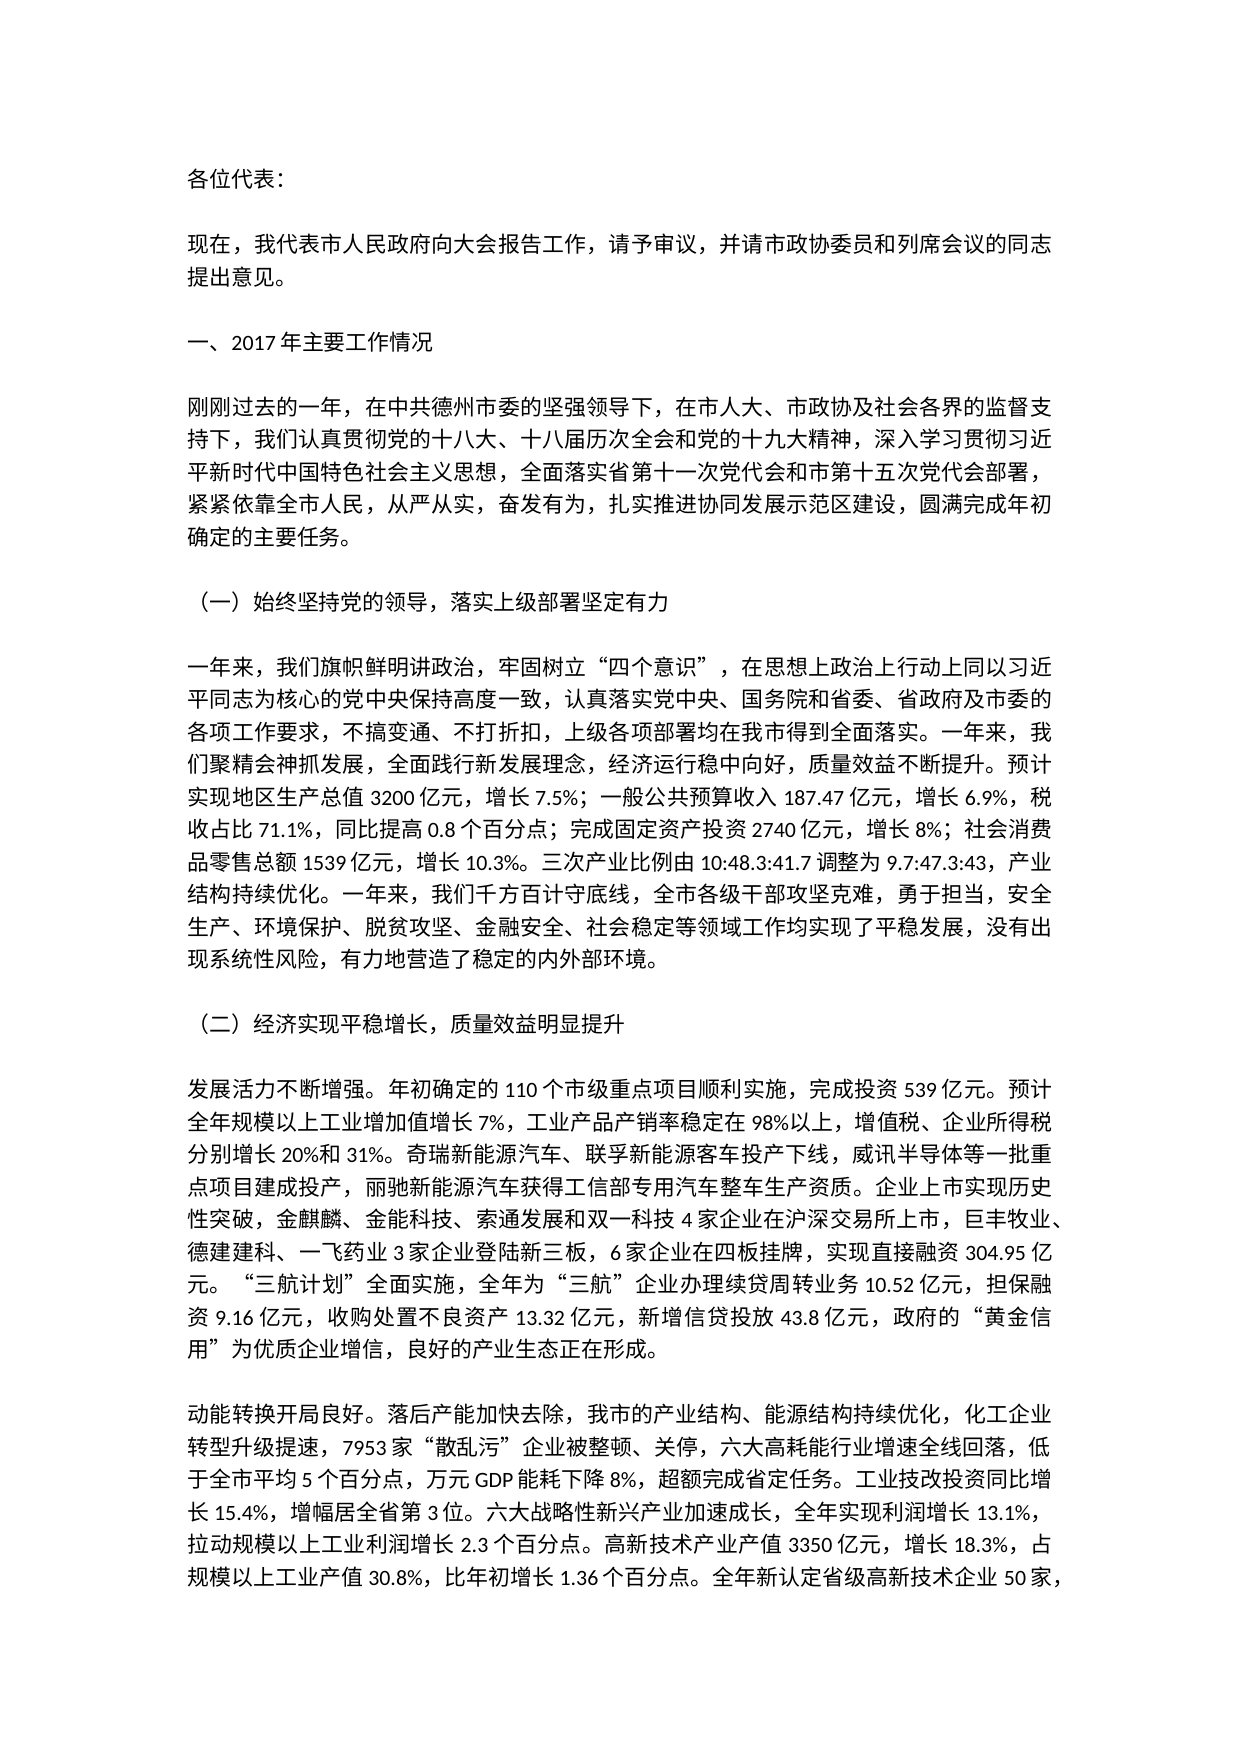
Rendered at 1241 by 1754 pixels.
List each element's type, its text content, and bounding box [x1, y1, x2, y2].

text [187, 1397, 1053, 1592]
text 一年来，我们旗帜鲜明讲政治，牢固树立“四个意识”，在思想上政治上行动上同以习近平同志为核心的党中央保持高度一致，认真落实党中央、国务院和省委、省政府及市委的各项工作要求，不搞变通、不打折扣，上级各项部署均在我市得到全面落实。一年来，我们聚精会神抓发展，全面践行新发展理念，经济运行稳中向好，质量效益不断提升。预计实现地区生产总值3200亿元，增长7.5%；一般公共预算收入187.47亿元，增长6.9%，税收占比71.1%，同比提高0.8个百分点；完成固定资产投资2740亿元，增长8%；社会消费品零售总额1539亿元，增长10.3%。三次产业比例由10:48.3:41.7调整为9.7:47.3:43，产业结构持续优化。一年来，我们千方百计守底线，全市各级干部攻坚克难，勇于担当，安全生产、环境保护、脱贫攻坚、金融安全、社会稳定等领域工作均实现了平稳发展，没有出现系统性风险，有力地营造了稳定的内外部环境。 [187, 649, 1053, 974]
text 各位代表： [187, 162, 1053, 194]
text （一）始终坚持党的领导，落实上级部署坚定有力 [187, 584, 1053, 617]
text 刚刚过去的一年，在中共德州市委的坚强领导下，在市人大、市政协及社会各界的监督支持下，我们认真贯彻党的十八大、十八届历次全会和党的十九大精神，深入学习贯彻习近平新时代中国特色社会主义思想，全面落实省第十一次党代会和市第十五次党代会部署，紧紧依靠全市人民，从严从实，奋发有为，扎实推进协同发展示范区建设，圆满完成年初确定的主要任务。 [187, 389, 1053, 552]
text 现在，我代表市人民政府向大会报告工作，请予审议，并请市政协委员和列席会议的同志提出意见。 [187, 227, 1053, 292]
text （二）经济实现平稳增长，质量效益明显提升 [187, 1007, 1053, 1039]
text 发展活力不断增强。年初确定的110个市级重点项目顺利实施，完成投资539亿元。预计全年规模以上工业增加值增长7%，工业产品产销率稳定在98%以上，增值税、企业所得税分别增长20%和31%。奇瑞新能源汽车、联孚新能源客车投产下线，威讯半导体等一批重点项目建成投产，丽驰新能源汽车获得工信部专用汽车整车生产资质。企业上市实现历史性突破，金麒麟、金能科技、索通发展和双一科技4家企业在沪深交易所上市，巨丰牧业、德建建科、一飞药业3家企业登陆新三板，6家企业在四板挂牌，实现直接融资304.95亿元。“三航计划”全面实施，全年为“三航”企业办理续贷周转业务10.52亿元，担保融资9.16亿元，收购处置不良资产13.32亿元，新增信贷投放43.8亿元，政府的“黄金信用”为优质企业增信，良好的产业生态正在形成。 [187, 1072, 1053, 1364]
text 一、2017年主要工作情况 [187, 324, 1053, 357]
